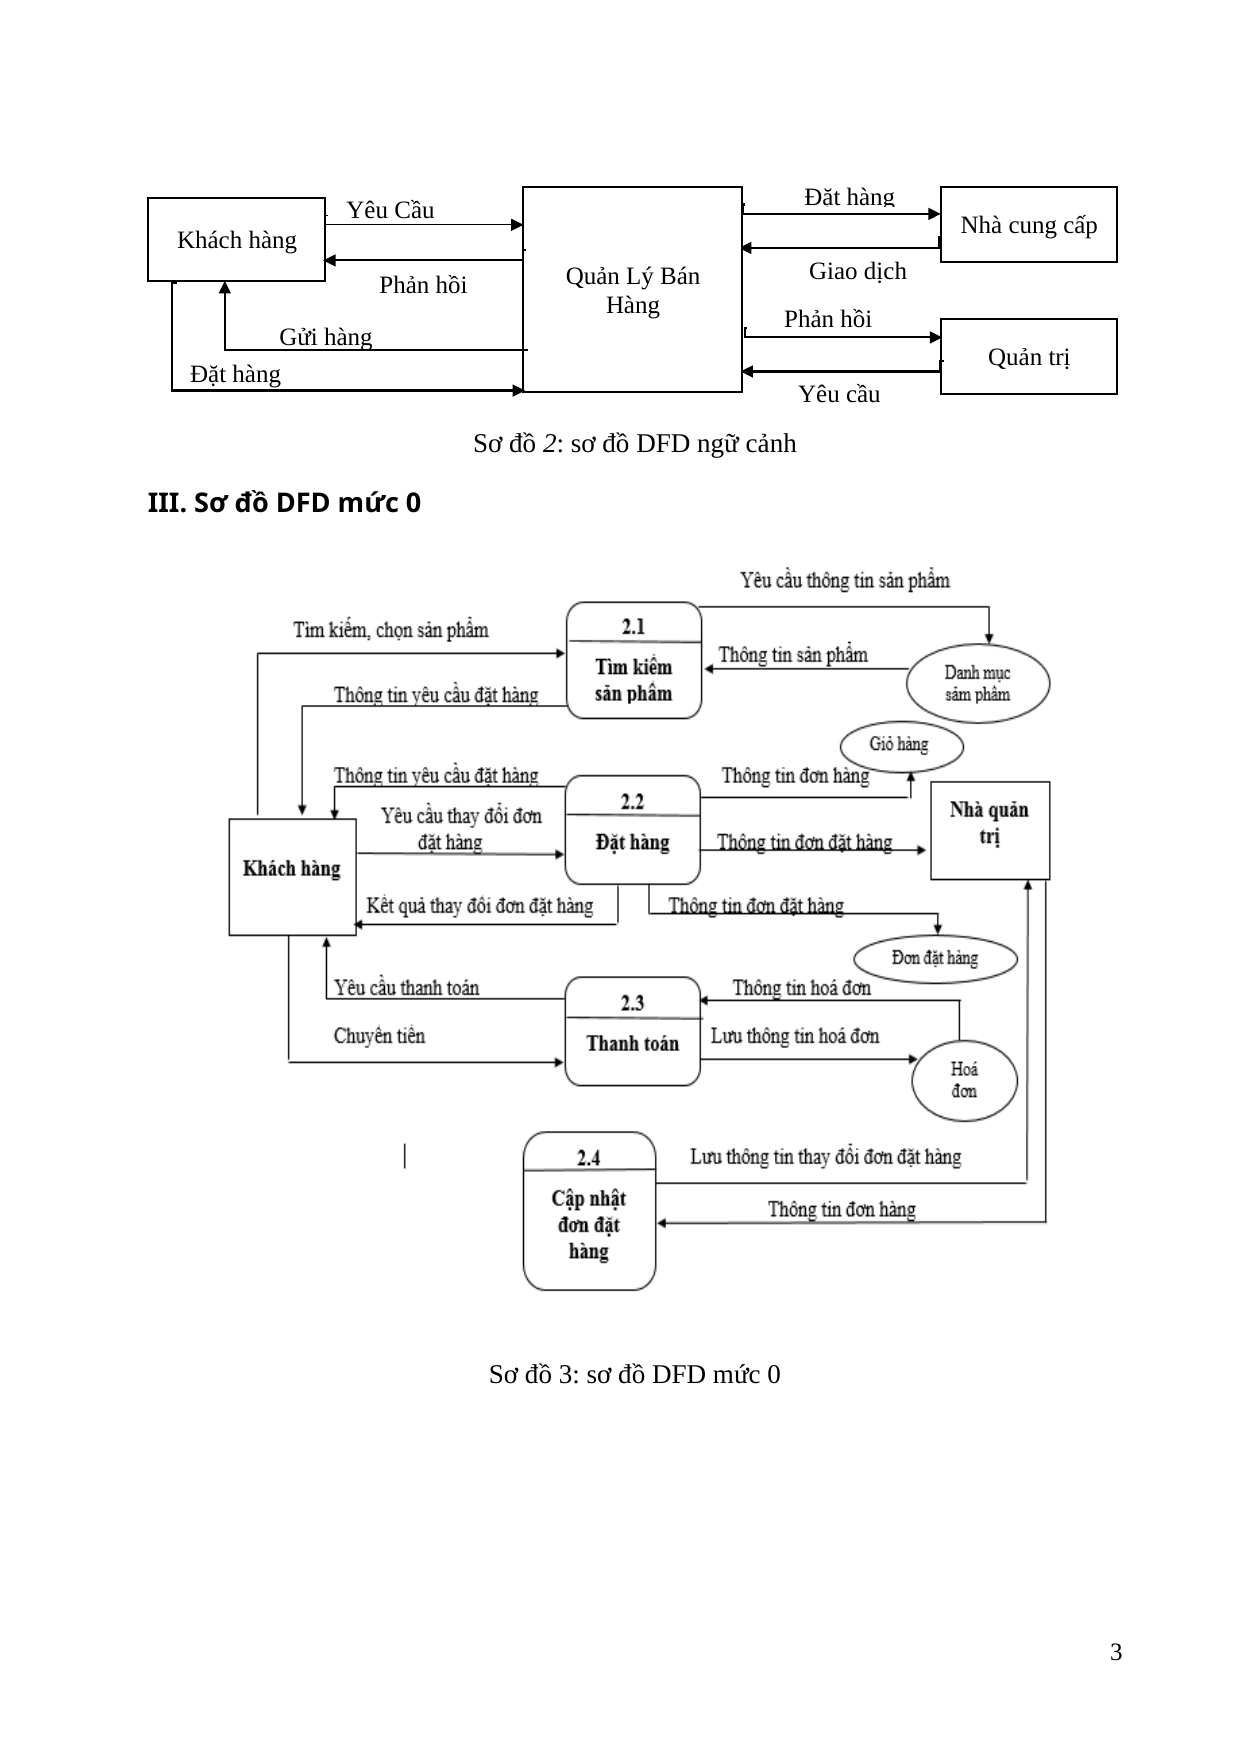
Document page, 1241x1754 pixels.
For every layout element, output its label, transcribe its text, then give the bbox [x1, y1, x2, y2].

picture [218, 532, 1052, 1302]
text Sơ đồ 3: sơ đồ DFD mức 0 [148, 1358, 1122, 1389]
subtitle III. Sơ đồ DFD mức 0 [148, 483, 1122, 520]
text Sơ đồ 2: sơ đồ DFD ngữ cảnh [148, 427, 1122, 458]
